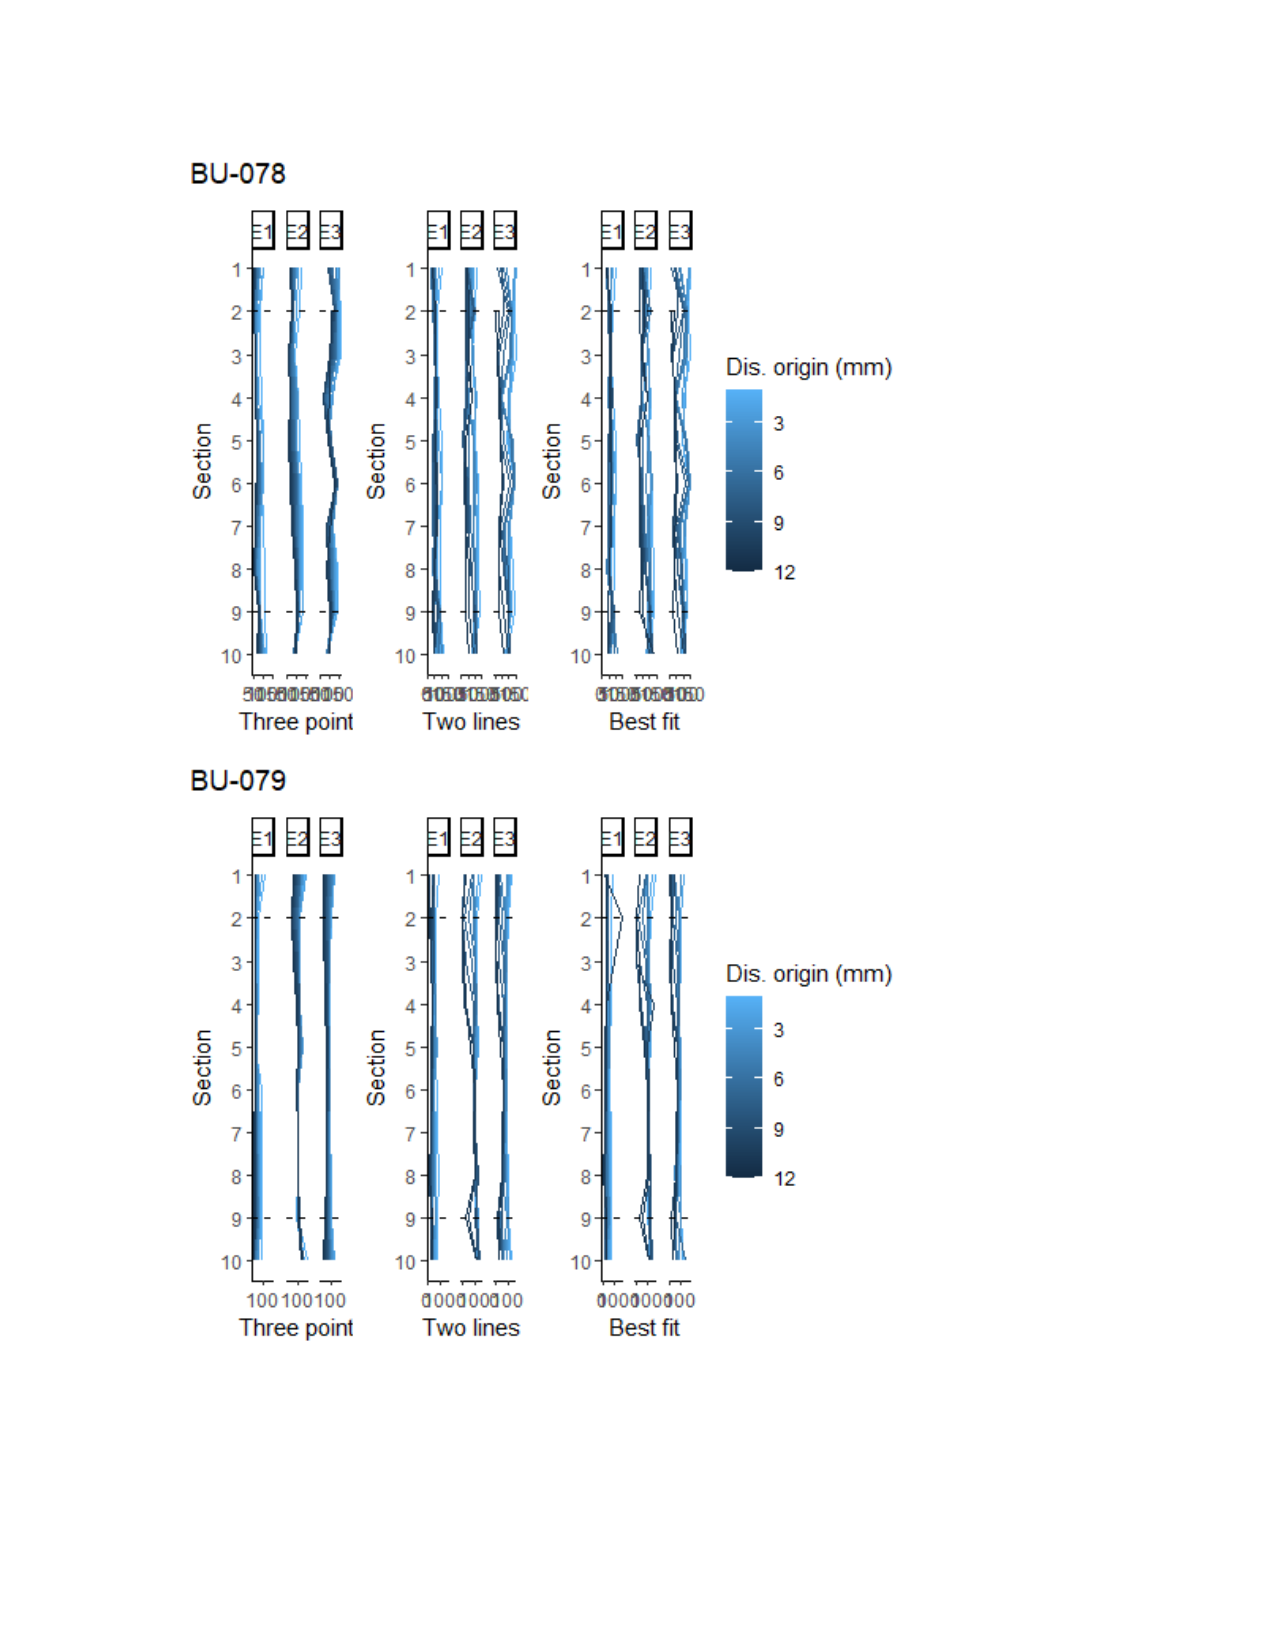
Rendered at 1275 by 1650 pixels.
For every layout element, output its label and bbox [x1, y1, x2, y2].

picture [168, 150, 927, 1363]
